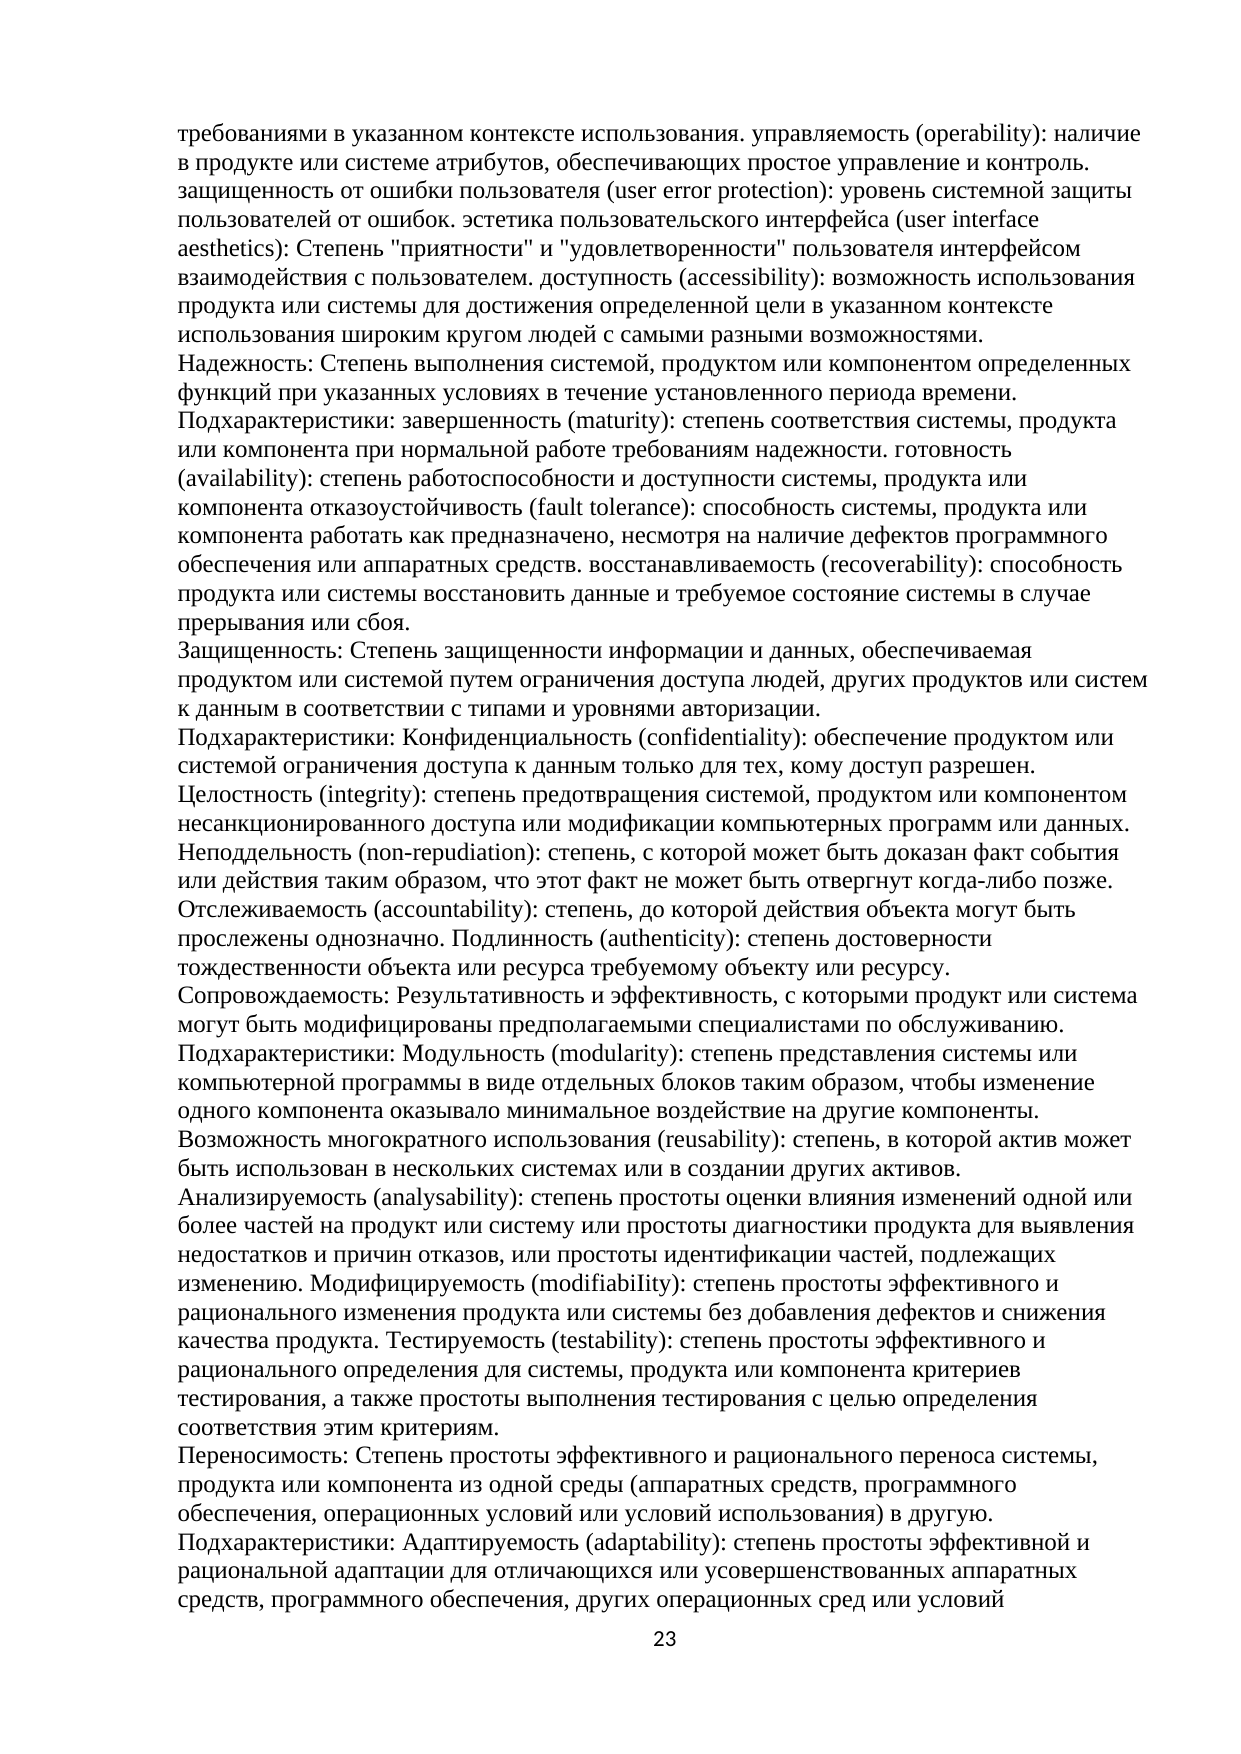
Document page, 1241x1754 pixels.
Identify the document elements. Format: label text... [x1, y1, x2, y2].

text Отслеживаемость (accountability): степень, до которой действия объекта могут быть прослежены однозначно. Подлинность (authenticity): степень достоверности тождественности объекта или ресурса требуемому объекту или ресурсу. [177, 894, 1152, 981]
text Целостность (integrity): степень предотвращения системой, продуктом или компонентом [177, 779, 1152, 808]
text Подхарактеристики: завершенность (maturity): степень соответствия системы, продукта или компонента при нормальной работе требованиям надежности. готовность (availability): степень работоспособности и доступности системы, продукта или компонента отказоустойчивость (fault tolerance): способность системы, продукта или [177, 406, 1152, 521]
text Подхарактеристики: Конфиденциальность (confidentiality): обеспечение продуктом или системой ограничения доступа к данным только для тех, кому доступ разрешен. [177, 722, 1152, 779]
text Сопровождаемость: Результативность и эффективность, с которыми продукт или система могут быть модифицированы предполагаемыми специалистами по обслуживанию. [177, 981, 1152, 1038]
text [177, 118, 1152, 348]
text Подхарактеристики: Модульность (modularity): степень представления системы или компьютерной программы в виде отдельных блоков таким образом, чтобы изменение одного компонента оказывало минимальное воздействие на другие компоненты. Возможность многократного использования (reusability): степень, в которой актив может быть использован в нескольких системах или в создании других активов. Анализируемость (analysability): степень простоты оценки влияния изменений одной или более частей на продукт или систему или простоты диагностики продукта для выявления недостатков и причин отказов, или простоты идентификации частей, подлежащих изменению. Модифицируемость (modifiabiIity): степень простоты эффективного и рационального изменения продукта или системы без добавления дефектов и снижения качества продукта. Тестируемость (testability): степень простоты эффективного и рационального определения для системы, продукта или компонента критериев тестирования, а также простоты выполнения тестирования с целью определения соответствия этим критериям. [177, 1038, 1152, 1441]
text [177, 1527, 1152, 1613]
text Переносимость: Степень простоты эффективного и рационального переноса системы, продукта или компонента из одной среды (аппаратных средств, программного обеспечения, операционных условий или условий использования) в другую. [177, 1441, 1152, 1527]
text Неподдельность (non-repudiation): степень, с которой может быть доказан факт события или действия таким образом, что этот факт не может быть отвергнут когда-либо позже. [177, 837, 1152, 894]
text Надежность: Степень выполнения системой, продуктом или компонентом определенных функций при указанных условиях в течение установленного периода времени. [177, 348, 1152, 406]
text несанкционированного доступа или модификации компьютерных программ или данных. [177, 808, 1152, 837]
text компонента работать как предназначено, несмотря на наличие дефектов программного обеспечения или аппаратных средств. восстанавливаемость (recoverability): способность продукта или системы восстановить данные и требуемое состояние системы в случае прерывания или сбоя. [177, 521, 1152, 636]
text Защищенность: Степень защищенности информации и данных, обеспечиваемая продуктом или системой путем ограничения доступа людей, других продуктов или систем к данным в соответствии с типами и уровнями авторизации. [177, 636, 1152, 722]
